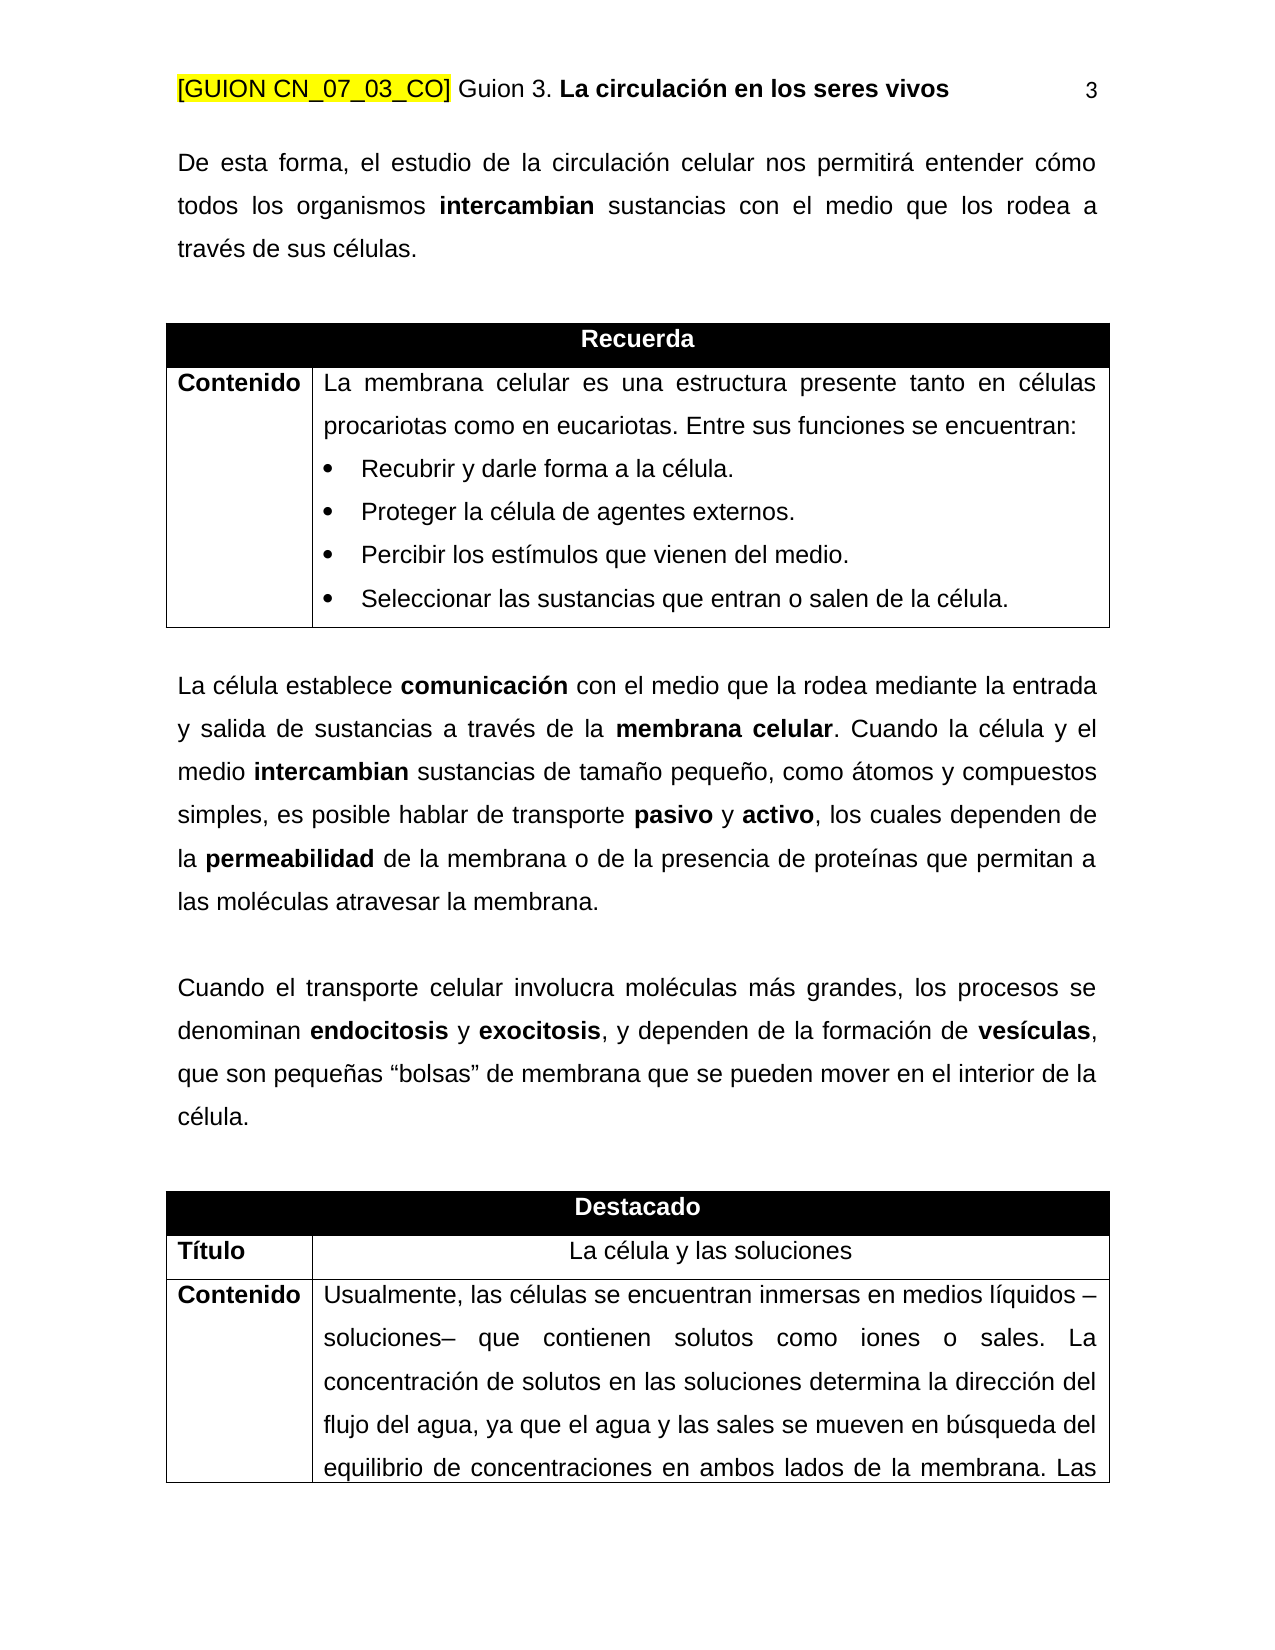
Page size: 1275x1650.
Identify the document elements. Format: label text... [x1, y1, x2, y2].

table_cell Título [167, 1236, 312, 1279]
table_cell La célula y las soluciones [313, 1236, 1109, 1279]
table_header Recuerda [167, 324, 1109, 367]
table_cell Contenido [167, 1280, 312, 1482]
table_cell La membrana celular es una estructura presente tanto en células procariotas como en eucariotas. Entre sus funciones se encuentran: Recubrir y darle forma a la célula. Proteger la célula de agentes externos. Percibir los estímulos que vienen del medio. Seleccionar las sustancias que entran o salen de la célula. [313, 368, 1109, 627]
text La célula establece comunicación con el medio que la rodea mediante la entrada y salida de sustancias a través de la membrana celular. Cuando la célula y el medio intercambian sustancias de tamaño pequeño, como átomos y compuestos simples, es posible hablar de transporte pasivo y activo, los cuales dependen de la permeabilidad de la membrana o de la presencia de proteínas que permitan a las moléculas atravesar la membrana. [177, 671, 1098, 915]
table_header Destacado [167, 1192, 1109, 1235]
text Cuando el transporte celular involucra moléculas más grandes, los procesos se denominan endocitosis y exocitosis, y dependen de la formación de vesículas, que son pequeñas “bolsas” de membrana que se pueden mover en el interior de la célula. [177, 973, 1098, 1131]
text De esta forma, el estudio de la circulación celular nos permitirá entender cómo todos los organismos intercambian sustancias con el medio que los rodea a través de sus células. [177, 148, 1098, 263]
table_cell Contenido [167, 368, 312, 627]
